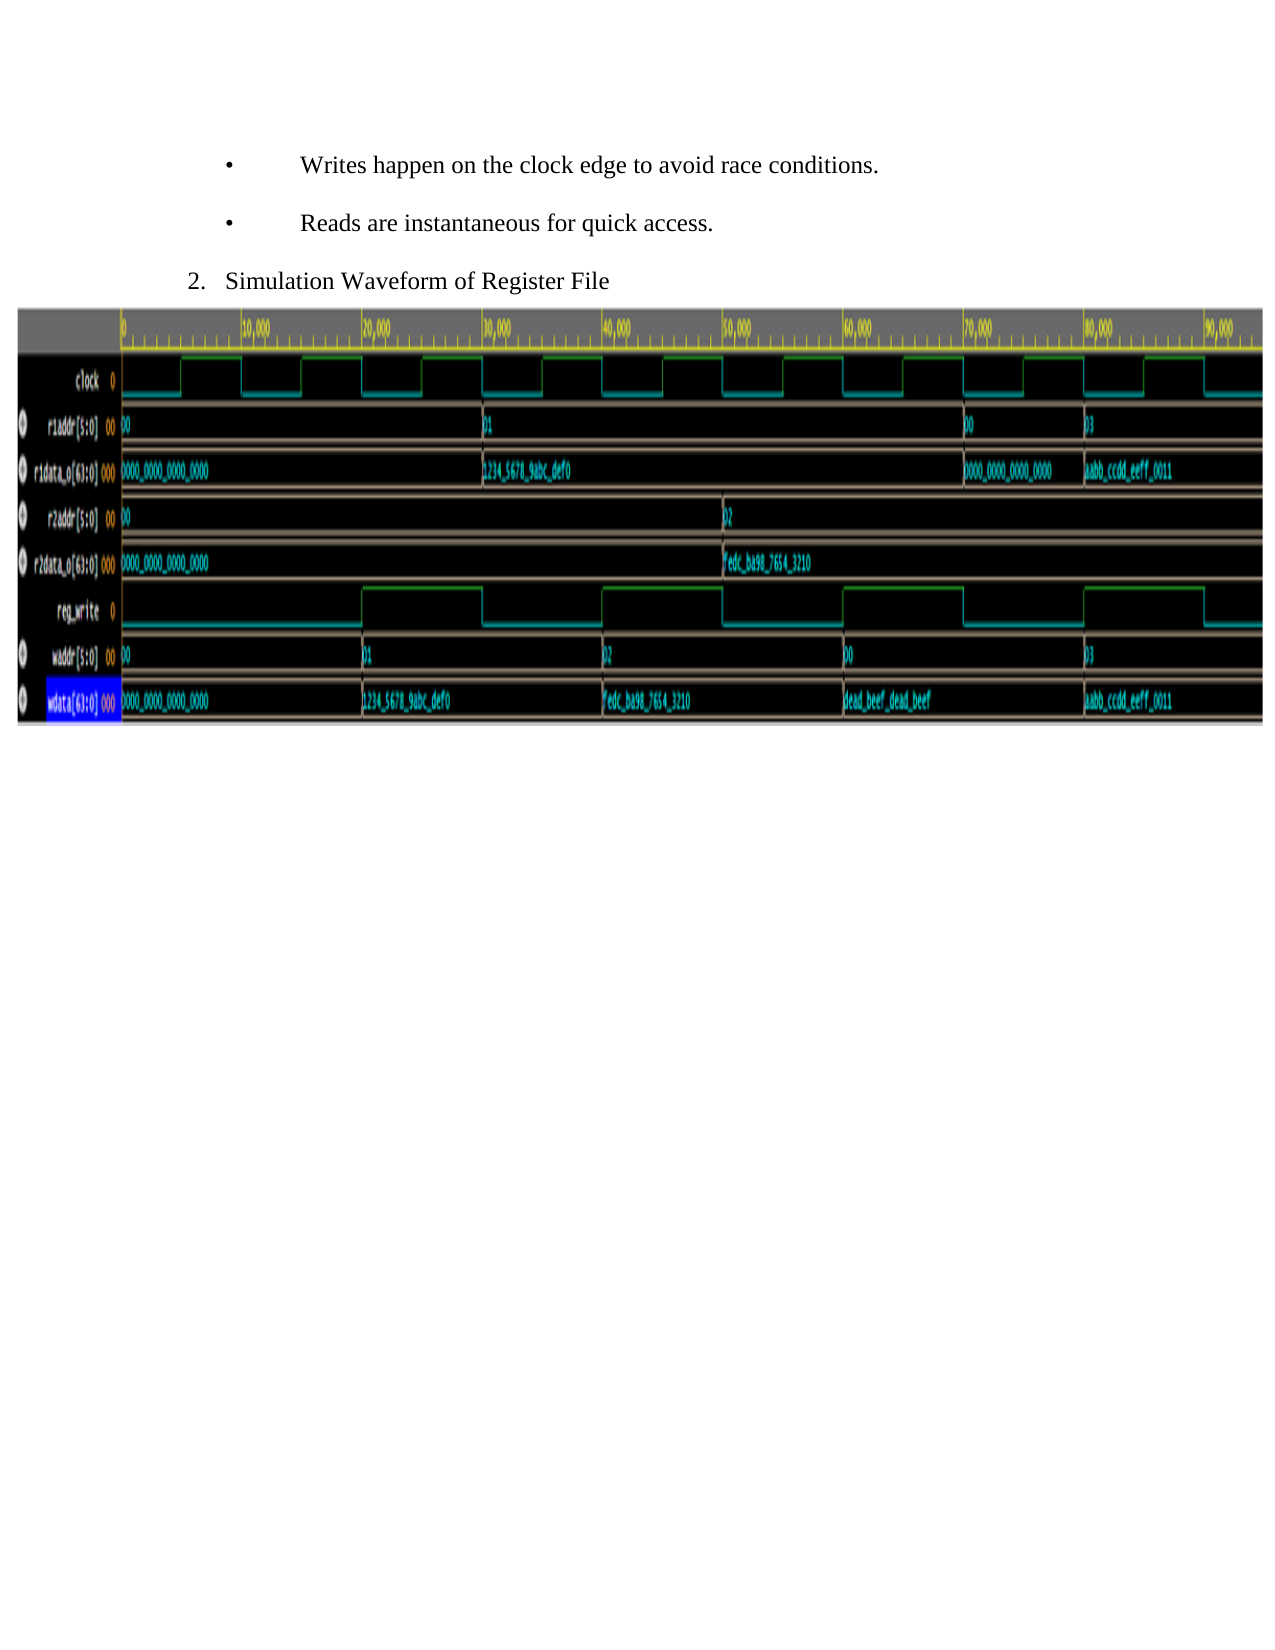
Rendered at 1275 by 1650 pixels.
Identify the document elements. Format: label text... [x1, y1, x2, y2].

text • Reads are instantaneous for quick access. [225, 208, 1125, 237]
list Simulation Waveform of Register File [187, 266, 1125, 295]
text • Writes happen on the clock edge to avoid race conditions. [225, 150, 1125, 179]
picture [17, 307, 1263, 726]
